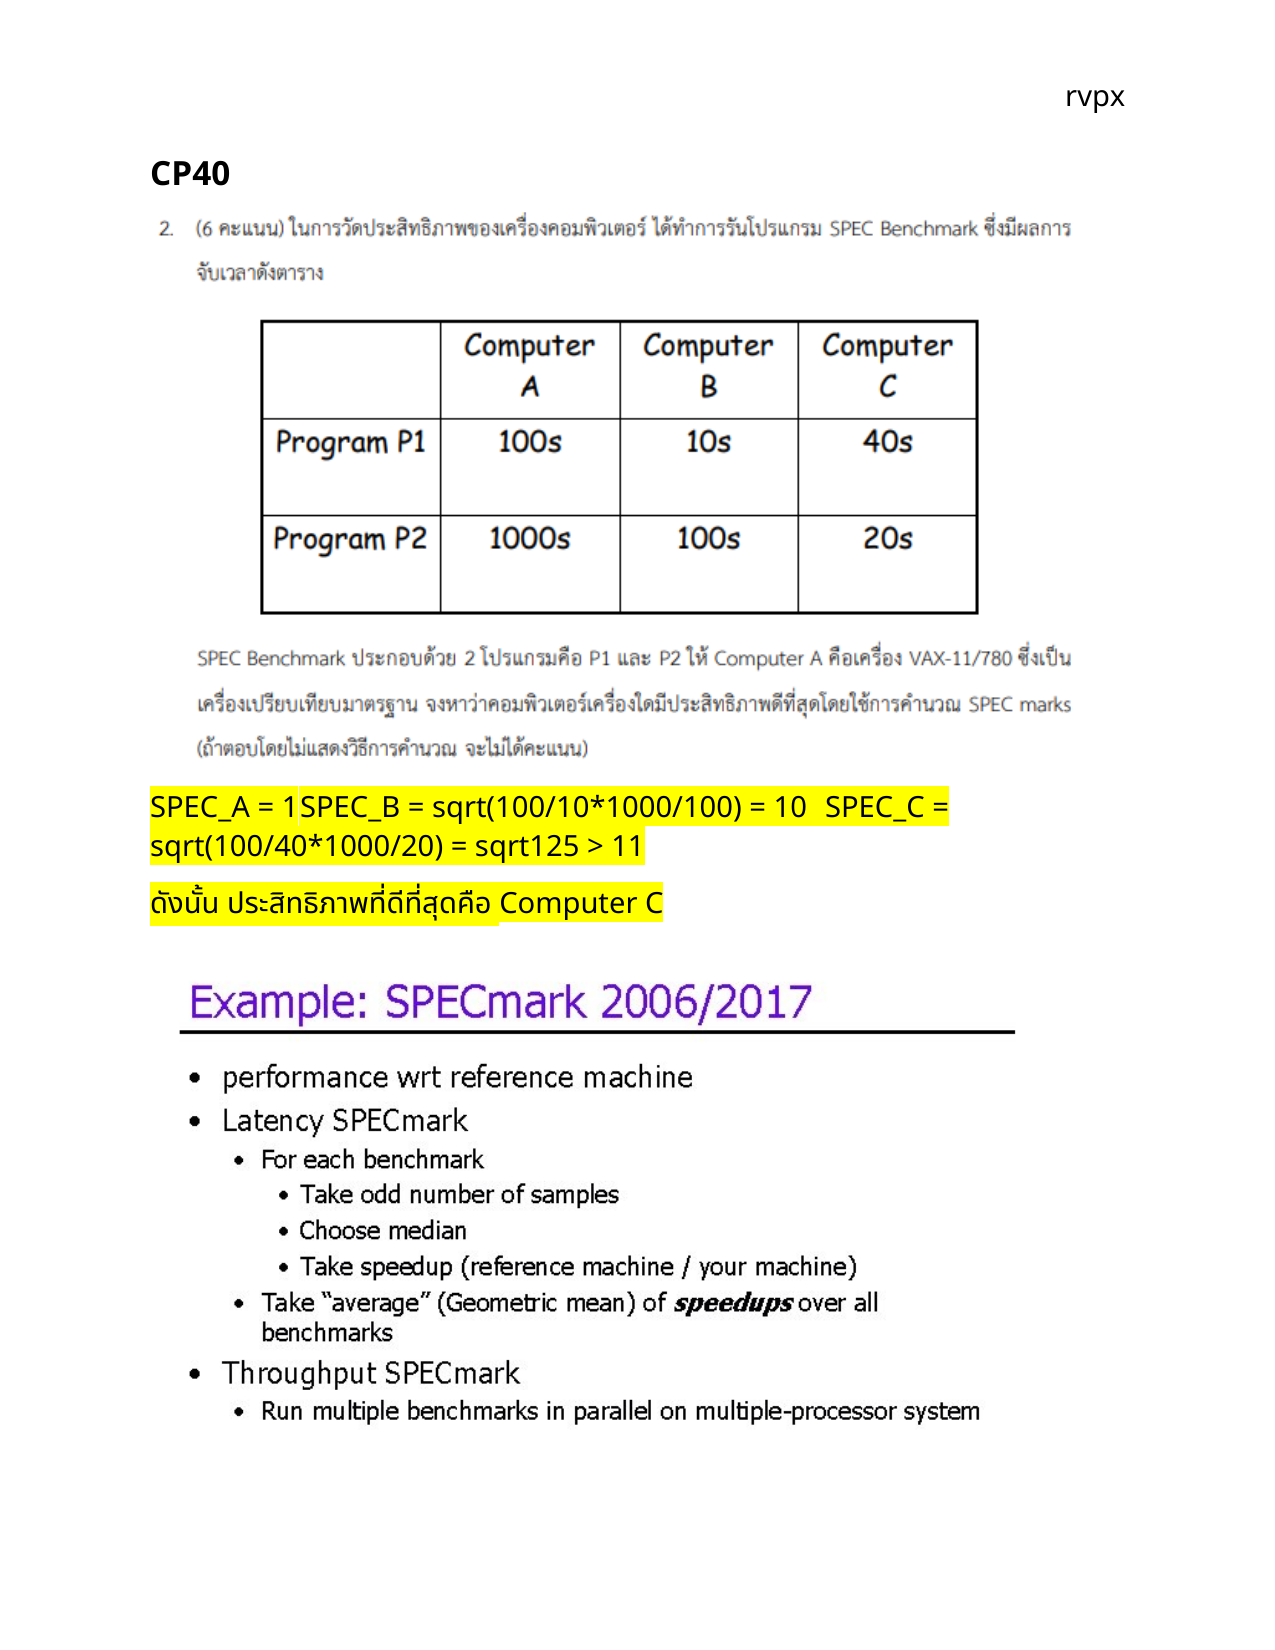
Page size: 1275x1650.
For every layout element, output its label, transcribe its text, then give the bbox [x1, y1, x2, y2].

picture [150, 942, 1045, 1441]
text CP40 [150, 150, 1125, 195]
text ดังนั้น ประสิทธิภาพที่ดีที่สุดคือ Computer C [499, 882, 1125, 926]
text SPEC_A = 1 SPEC_B = sqrt(100/10*1000/100) = 10 SPEC_C = sqrt(100/40*1000/20) = sqrt125 > 11 [645, 786, 1125, 865]
picture [150, 212, 1083, 770]
